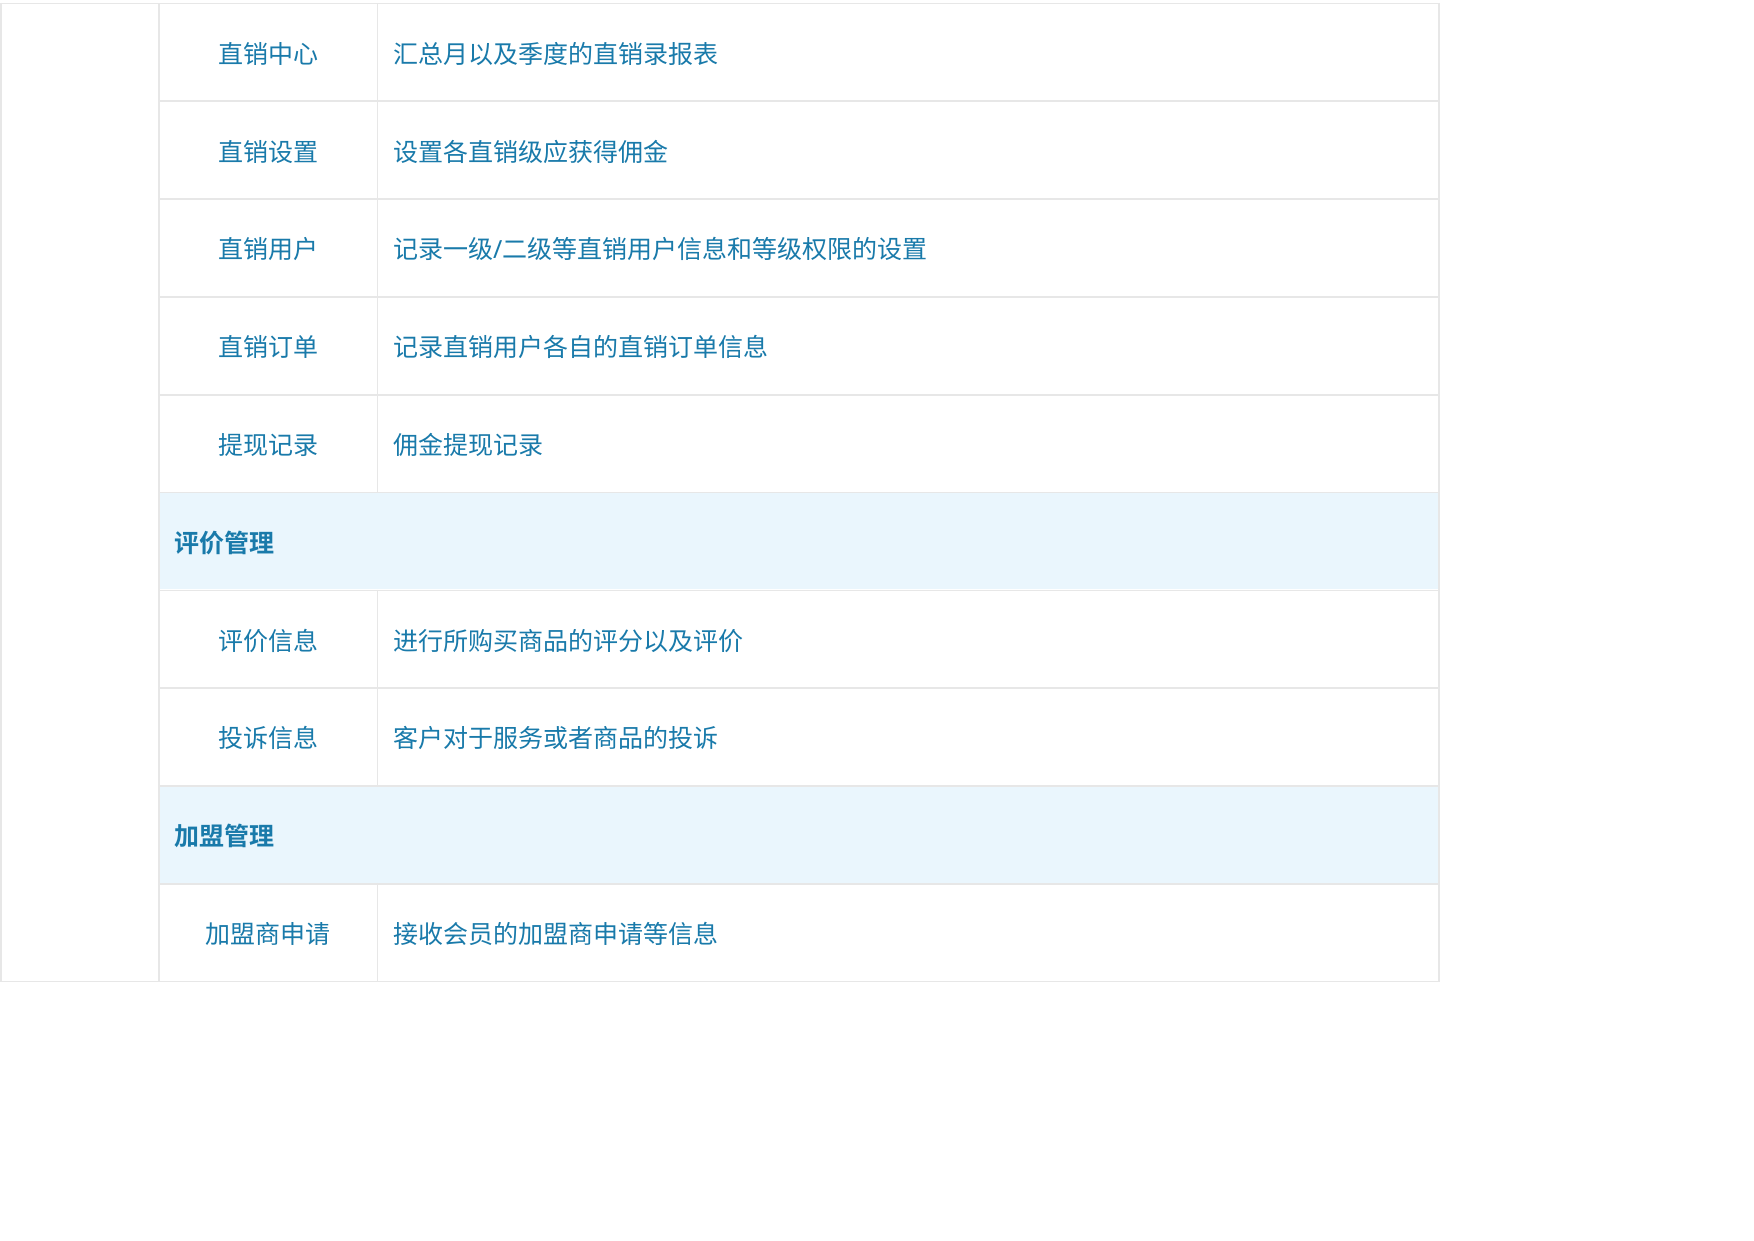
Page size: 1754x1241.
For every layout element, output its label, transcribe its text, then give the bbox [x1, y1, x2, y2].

table_cell 提现记录 [160, 396, 377, 492]
table_cell 直销订单 [160, 298, 377, 394]
table_cell 进行所购买商品的评分以及评价 [378, 591, 1438, 687]
table_cell 客户对于服务或者商品的投诉 [378, 689, 1438, 785]
table_cell 汇总月以及季度的直销录报表 [378, 4, 1438, 100]
table_cell 加盟管理 [160, 787, 1438, 883]
table_cell 直销中心 [160, 4, 377, 100]
table_cell 记录直销用户各自的直销订单信息 [378, 298, 1438, 394]
table_cell 投诉信息 [160, 689, 377, 785]
table_cell 加盟商申请 [160, 885, 377, 981]
table_cell 接收会员的加盟商申请等信息 [378, 885, 1438, 981]
table_cell 佣金提现记录 [378, 396, 1438, 492]
table_cell 评价信息 [160, 591, 377, 687]
table_cell 设置各直销级应获得佣金 [378, 102, 1438, 198]
table_cell 直销设置 [160, 102, 377, 198]
table_cell 记录一级/二级等直销用户信息和等级权限的设置 [378, 200, 1438, 296]
table_cell 评价管理 [160, 493, 1438, 589]
table_cell 直销用户 [160, 200, 377, 296]
